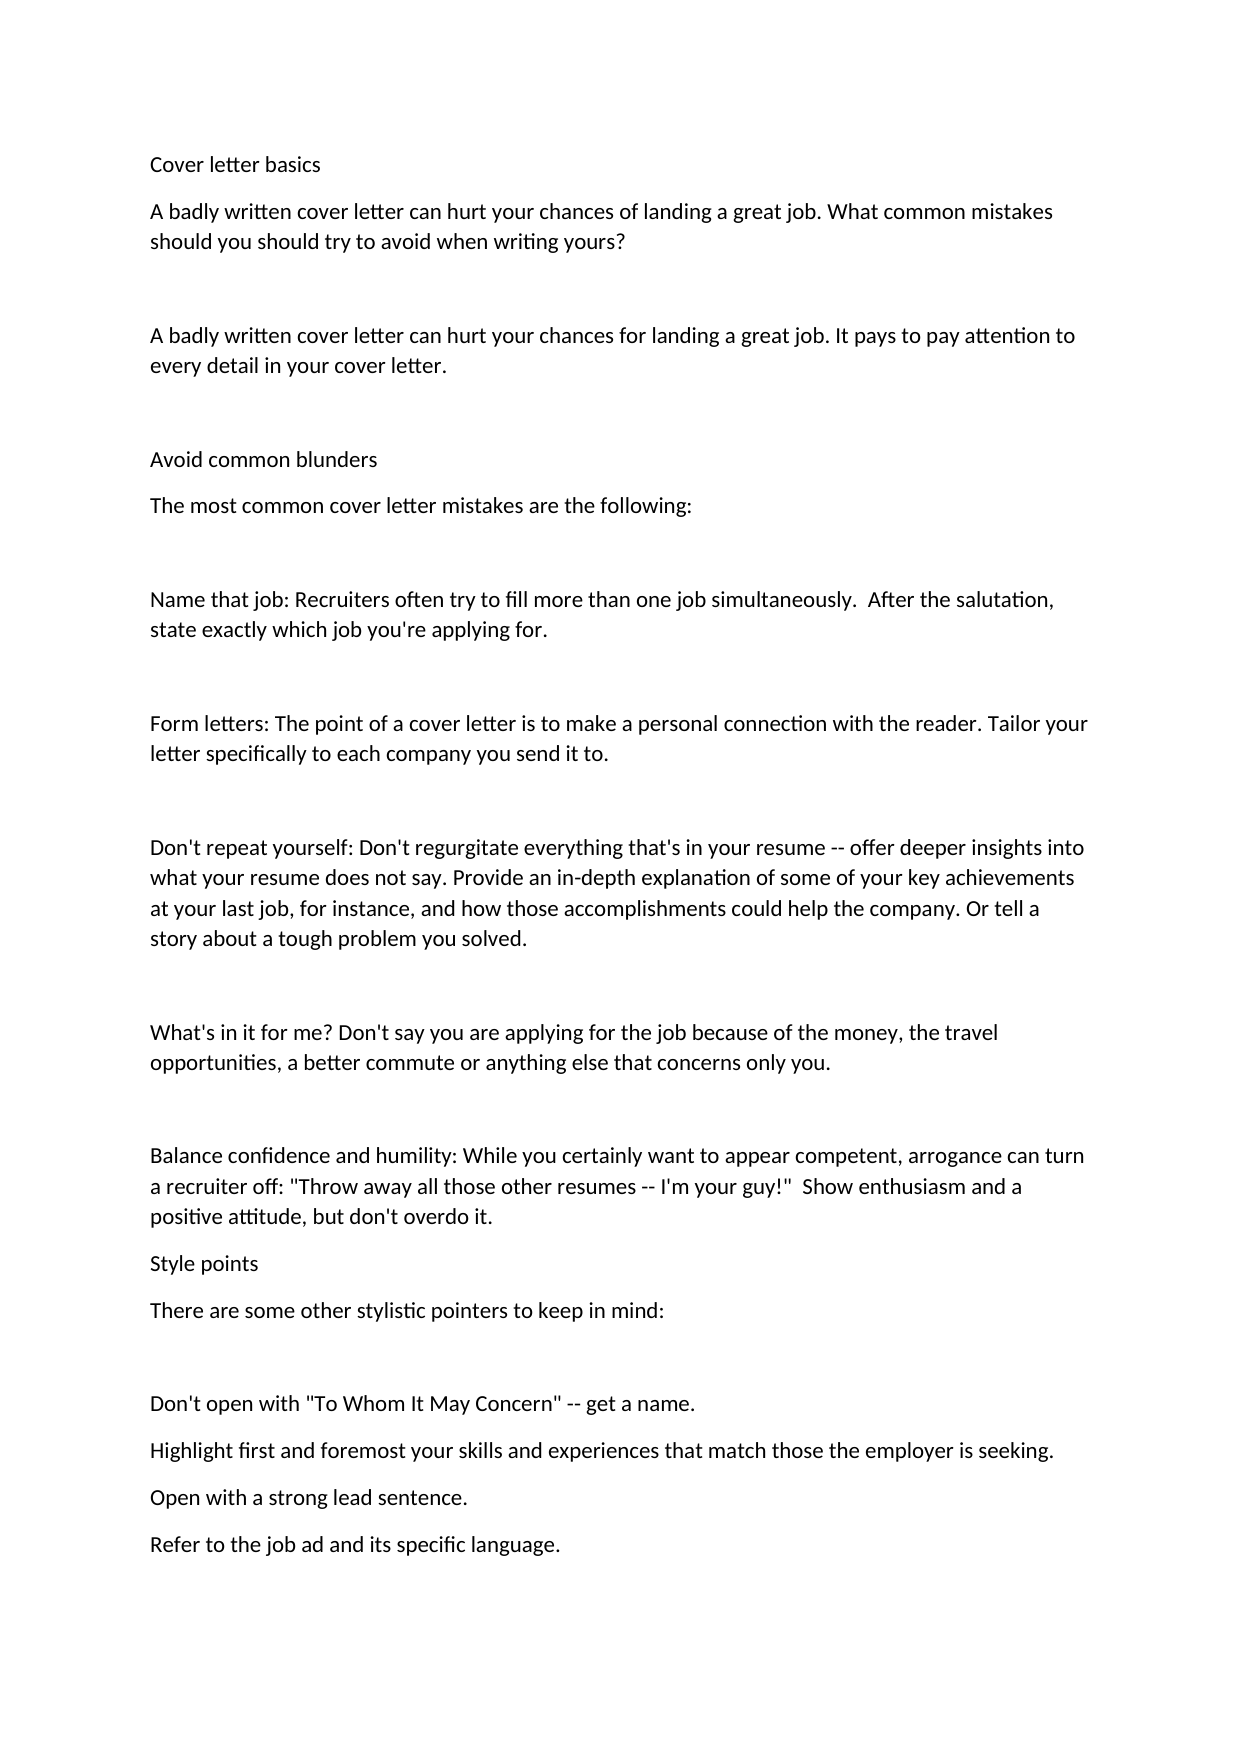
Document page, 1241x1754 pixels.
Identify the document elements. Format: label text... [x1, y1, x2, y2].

text A badly written cover letter can hurt your chances for landing a great job. It pays to pay attention to every detail in your cover letter. [150, 321, 1090, 379]
text Cover letter basics [150, 150, 1090, 178]
text Refer to the job ad and its specific language. [150, 1530, 1090, 1558]
text Don't repeat yourself: Don't regurgitate everything that's in your resume -- offer deeper insights into what your resume does not say. Provide an in-depth explanation of some of your key achievements at your last job, for instance, and how those accomplishments could help the company. Or tell a story about a tough problem you solved. [150, 833, 1090, 952]
text What's in it for me? Don't say you are applying for the job because of the money, the travel opportunities, a better commute or anything else that concerns only you. [150, 1018, 1090, 1076]
text There are some other stylistic pointers to keep in mind: [150, 1296, 1090, 1324]
text Form letters: The point of a cover letter is to make a personal connection with the reader. Tailor your letter specifically to each company you send it to. [150, 709, 1090, 768]
text The most common cover letter mistakes are the following: [150, 492, 1090, 520]
text Highlight first and foremost your skills and experiences that match those the employer is seeking. [150, 1436, 1090, 1464]
text Open with a strong lead sentence. [150, 1483, 1090, 1511]
text Name that job: Recruiters often try to fill more than one job simultaneously. After the salutation, state exactly which job you're applying for. [150, 585, 1090, 644]
text Don't open with "To Whom It May Concern" -- get a name. [150, 1389, 1090, 1418]
text Balance confidence and humility: While you certainly want to appear competent, arrogance can turn a recruiter off: "Throw away all those other resumes -- I'm your guy!" Show enthusiasm and a positive attitude, but don't overdo it. [150, 1142, 1090, 1230]
text Avoid common blunders [150, 445, 1090, 473]
text Style points [150, 1249, 1090, 1277]
text A badly written cover letter can hurt your chances of landing a great job. What common mistakes should you should try to avoid when writing yours? [150, 197, 1090, 255]
